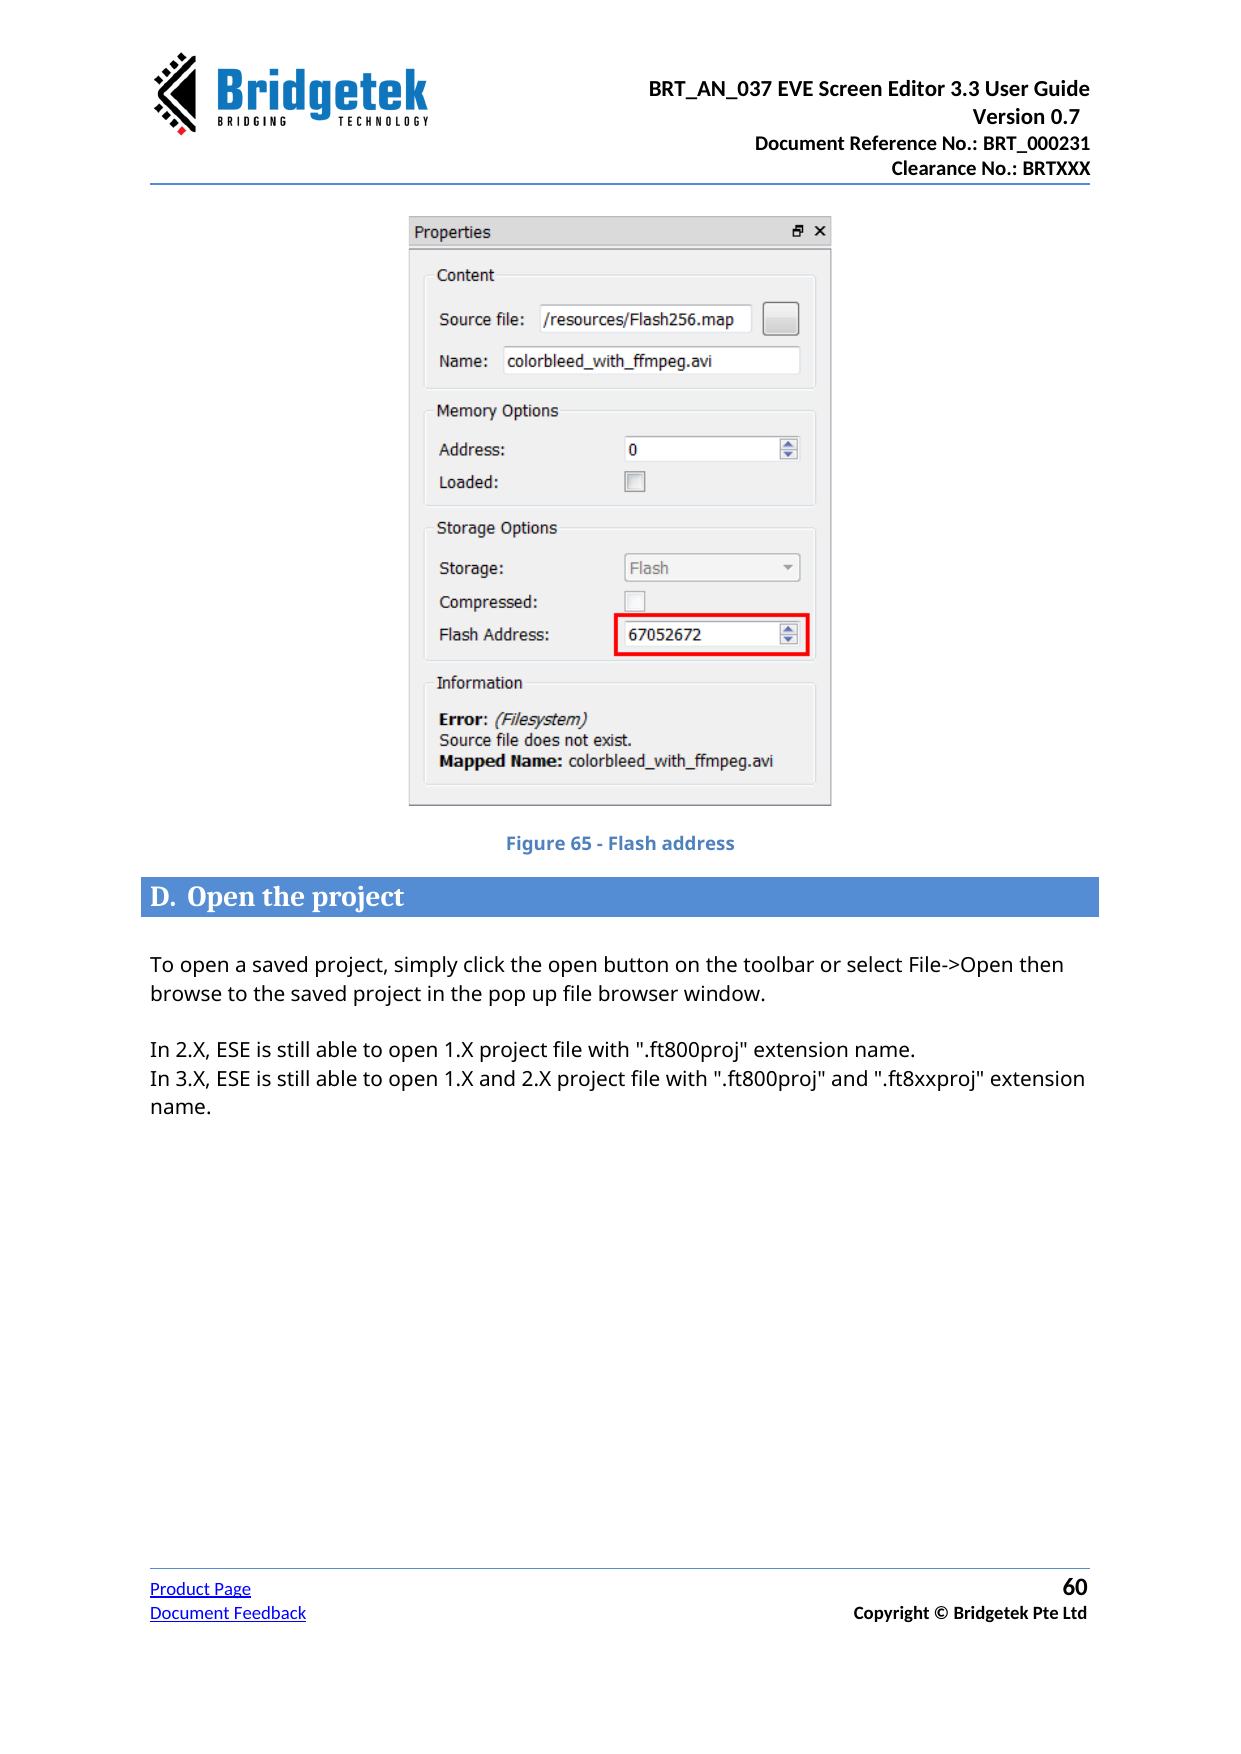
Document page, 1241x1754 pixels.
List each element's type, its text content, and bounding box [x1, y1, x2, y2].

text In 2.X, ESE is still able to open 1.X project file with ".ft800proj" extension name. [150, 1036, 1090, 1064]
text To open a saved project, simply click the open button on the toolbar or select File->Open then browse to the saved project in the pop up file browser window. [150, 950, 1090, 1007]
text Figure 65 - Flash address [150, 831, 1090, 856]
picture [408, 216, 832, 806]
picture [146, 48, 429, 137]
text In 3.X, ESE is still able to open 1.X and 2.X project file with ".ft800proj" and ".ft8xxproj" extension name. [150, 1064, 1090, 1121]
subtitle Open the project [142, 878, 1098, 916]
